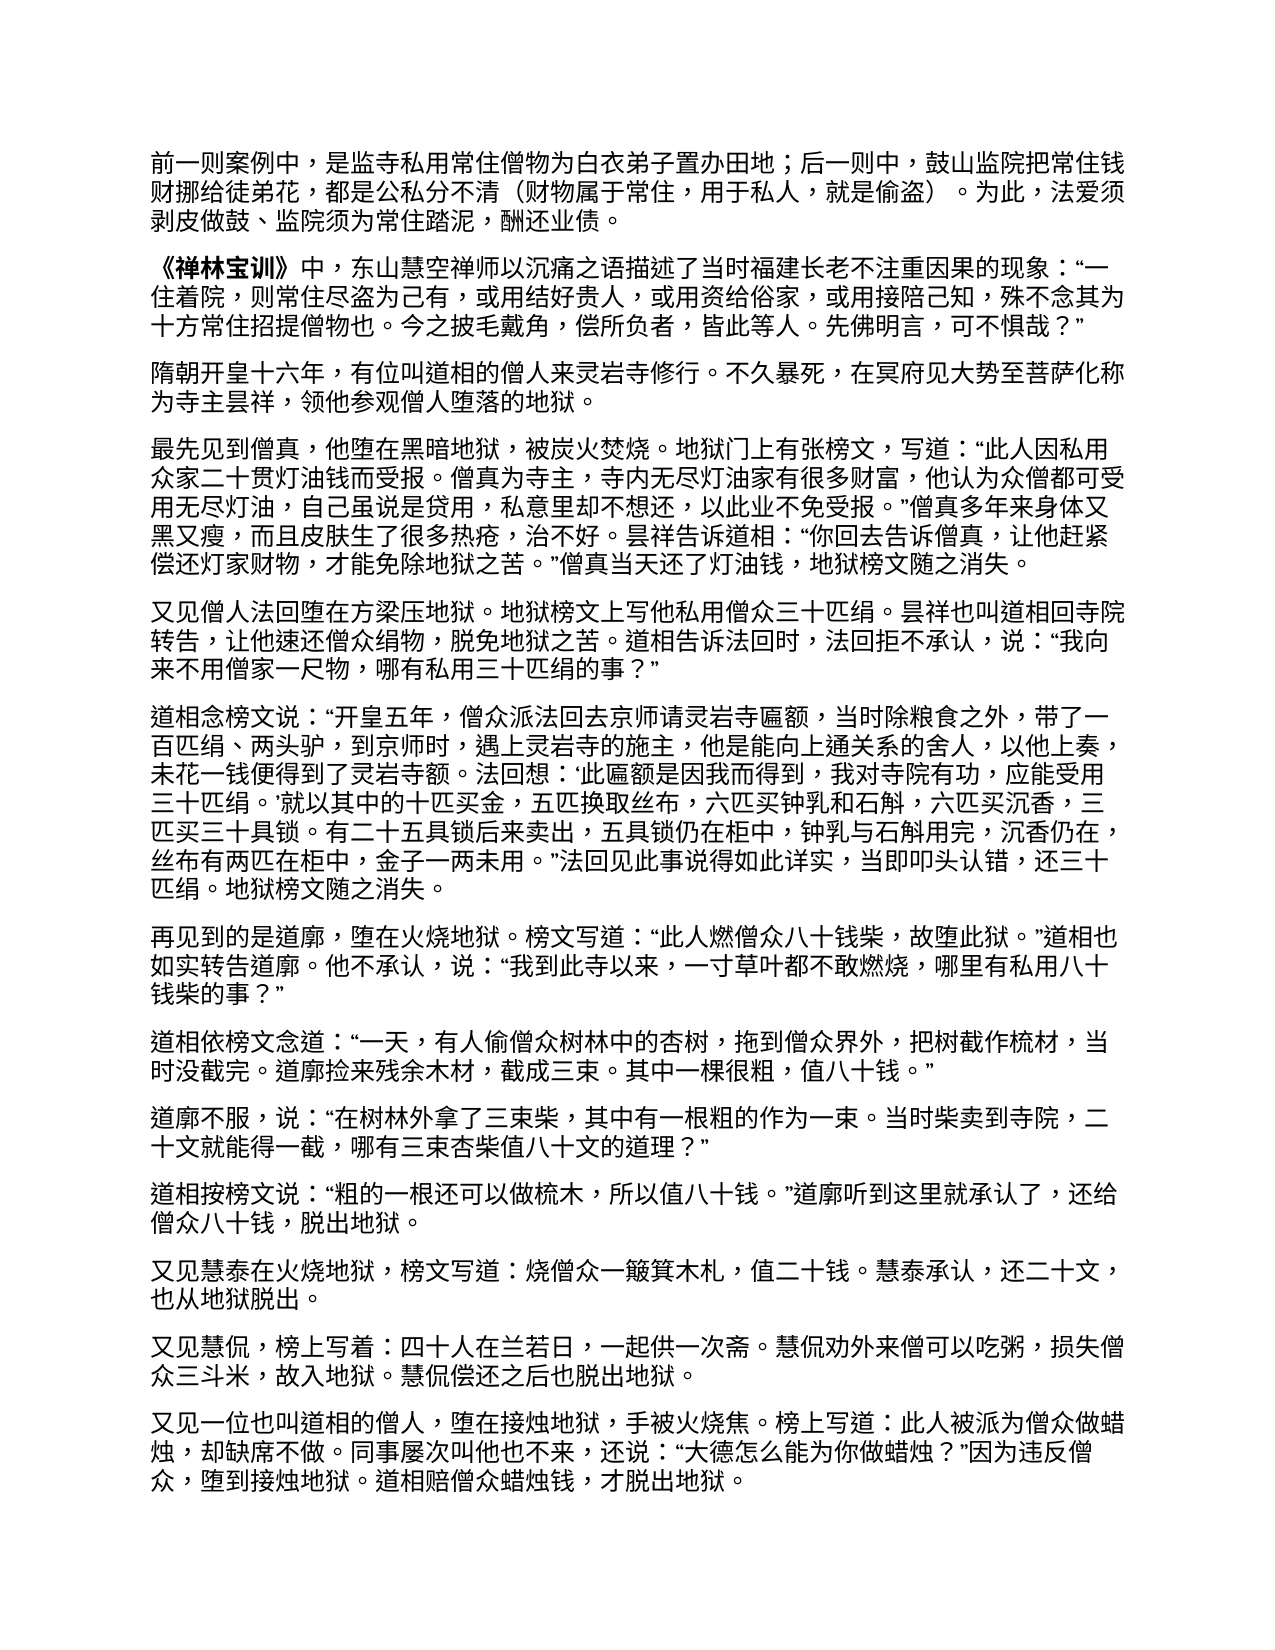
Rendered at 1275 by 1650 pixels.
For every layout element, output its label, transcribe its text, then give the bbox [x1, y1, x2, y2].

text 道相念榜文说：“开皇五年，僧众派法回去京师请灵岩寺匾额，当时除粮食之外，带了一百匹绢、两头驴，到京师时，遇上灵岩寺的施主，他是能向上通关系的舍人，以他上奏，未花一钱便得到了灵岩寺额。法回想：‘此匾额是因我而得到，我对寺院有功，应能受用三十匹绢。’就以其中的十匹买金，五匹换取丝布，六匹买钟乳和石斛，六匹买沉香，三匹买三十具锁。有二十五具锁后来卖出，五具锁仍在柜中，钟乳与石斛用完，沉香仍在，丝布有两匹在柜中，金子一两未用。”法回见此事说得如此详实，当即叩头认错，还三十匹绢。地狱榜文随之消失。 [150, 704, 1125, 905]
text 最先见到僧真，他堕在黑暗地狱，被炭火焚烧。地狱门上有张榜文，写道：“此人因私用众家二十贯灯油钱而受报。僧真为寺主，寺内无尽灯油家有很多财富，他认为众僧都可受用无尽灯油，自己虽说是贷用，私意里却不想还，以此业不免受报。”僧真多年来身体又黑又瘦，而且皮肤生了很多热疮，治不好。昙祥告诉道相：“你回去告诉僧真，让他赶紧偿还灯家财物，才能免除地狱之苦。”僧真当天还了灯油钱，地狱榜文随之消失。 [150, 436, 1125, 580]
text 又见慧侃，榜上写着：四十人在兰若日，一起供一次斋。慧侃劝外来僧可以吃粥，损失僧众三斗米，故入地狱。慧侃偿还之后也脱出地狱。 [150, 1334, 1125, 1391]
text 前一则案例中，是监寺私用常住僧物为白衣弟子置办田地；后一则中，鼓山监院把常住钱财挪给徒弟花，都是公私分不清（财物属于常住，用于私人，就是偷盗）。为此，法爱须剥皮做鼓、监院须为常住踏泥，酬还业债。 [150, 150, 1125, 236]
text 隋朝开皇十六年，有位叫道相的僧人来灵岩寺修行。不久暴死，在冥府见大势至菩萨化称为寺主昙祥，领他参观僧人堕落的地狱。 [150, 360, 1125, 417]
text 道相按榜文说：“粗的一根还可以做梳木，所以值八十钱。”道廓听到这里就承认了，还给僧众八十钱，脱出地狱。 [150, 1181, 1125, 1239]
text 再见到的是道廓，堕在火烧地狱。榜文写道：“此人燃僧众八十钱柴，故堕此狱。”道相也如实转告道廓。他不承认，说：“我到此寺以来，一寸草叶都不敢燃烧，哪里有私用八十钱柴的事？” [150, 924, 1125, 1010]
text 道廓不服，说：“在树林外拿了三束柴，其中有一根粗的作为一束。当时柴卖到寺院，二十文就能得一截，哪有三束杏柴值八十文的道理？” [150, 1105, 1125, 1162]
text 道相依榜文念道：“一天，有人偷僧众树林中的杏树，拖到僧众界外，把树截作梳材，当时没截完。道廓捡来残余木材，截成三束。其中一棵很粗，值八十钱。” [150, 1029, 1125, 1086]
text 又见僧人法回堕在方梁压地狱。地狱榜文上写他私用僧众三十匹绢。昙祥也叫道相回寺院转告，让他速还僧众绢物，脱免地狱之苦。道相告诉法回时，法回拒不承认，说：“我向来不用僧家一尺物，哪有私用三十匹绢的事？” [150, 599, 1125, 685]
text 《禅林宝训》中，东山慧空禅师以沉痛之语描述了当时福建长老不注重因果的现象：“一住着院，则常住尽盗为己有，或用结好贵人，或用资给俗家，或用接陪己知，殊不念其为十方常住招提僧物也。今之披毛戴角，偿所负者，皆此等人。先佛明言，可不惧哉？” [150, 255, 1125, 341]
text 又见一位也叫道相的僧人，堕在接烛地狱，手被火烧焦。榜上写道：此人被派为僧众做蜡烛，却缺席不做。同事屡次叫他也不来，还说：“大德怎么能为你做蜡烛？”因为违反僧众，堕到接烛地狱。道相赔僧众蜡烛钱，才脱出地狱。 [150, 1410, 1125, 1496]
text 又见慧泰在火烧地狱，榜文写道：烧僧众一簸箕木札，值二十钱。慧泰承认，还二十文，也从地狱脱出。 [150, 1257, 1125, 1315]
